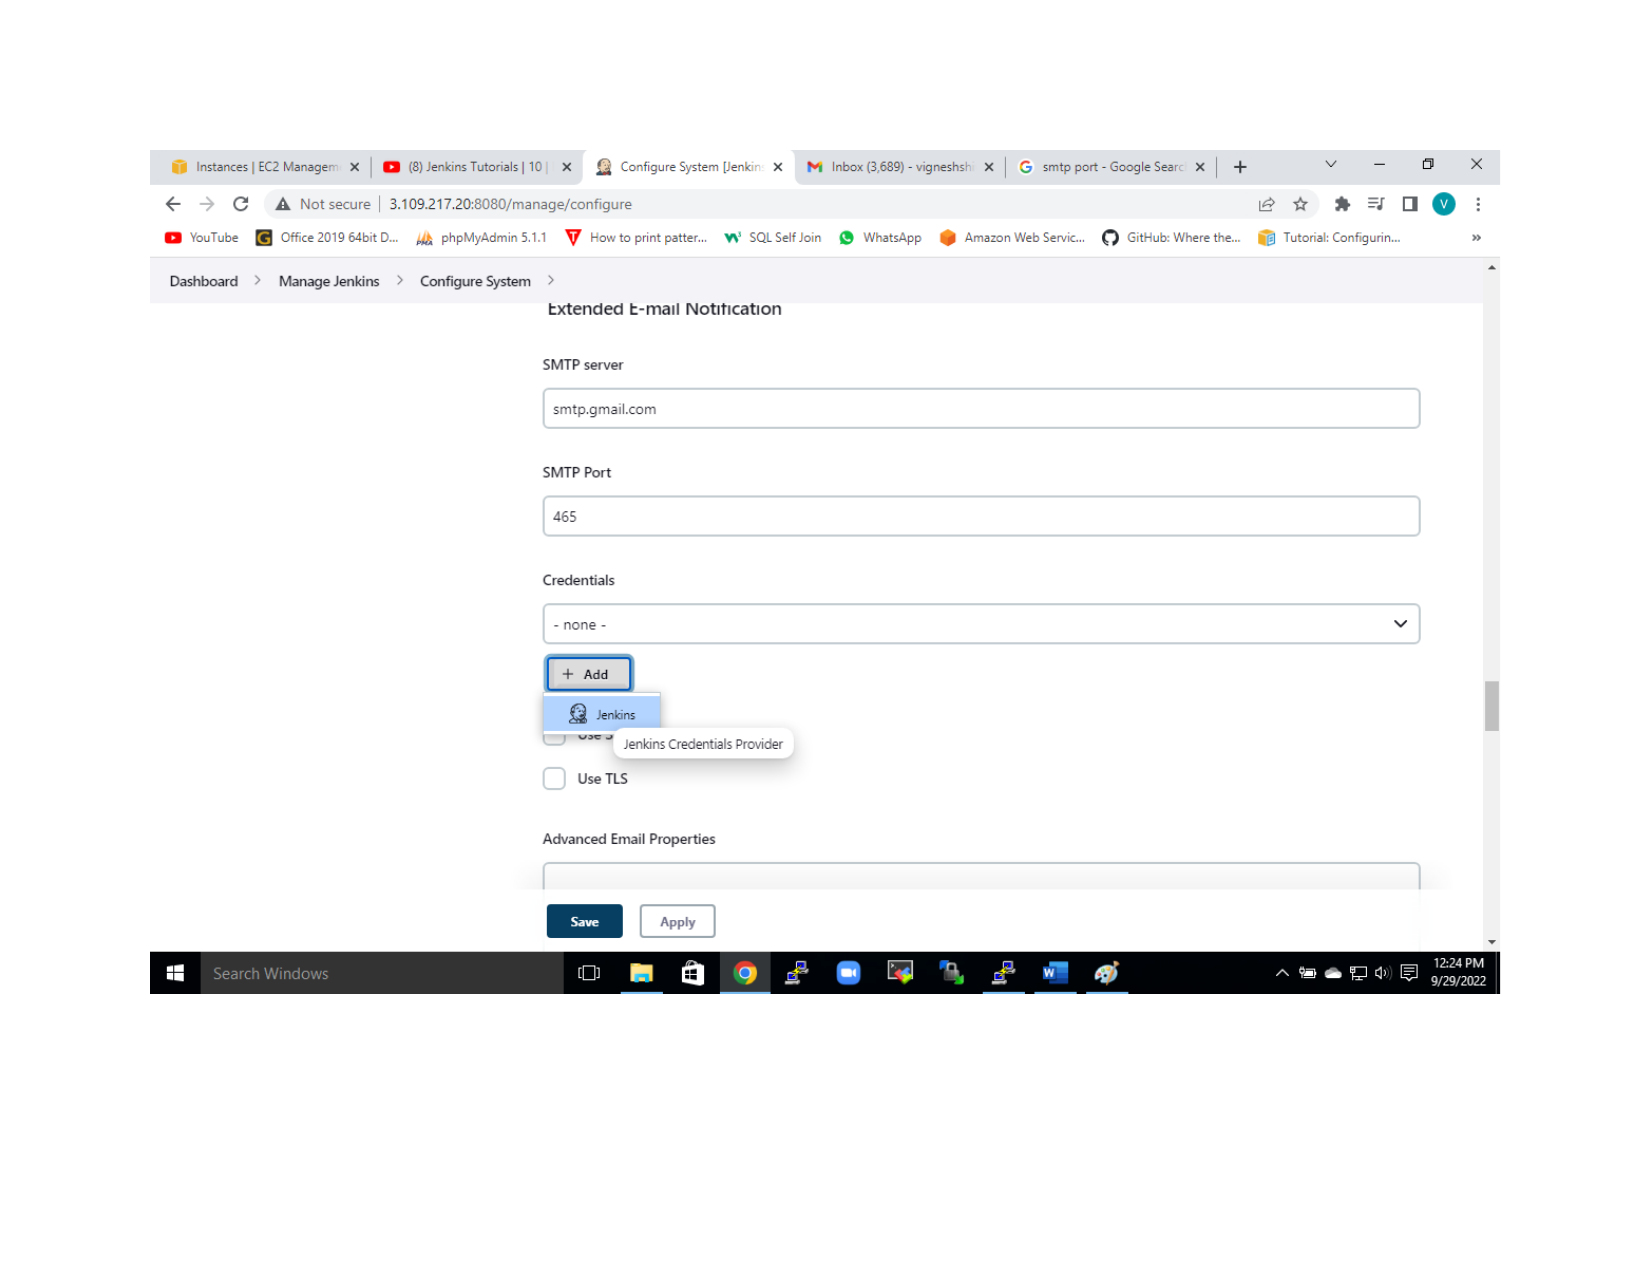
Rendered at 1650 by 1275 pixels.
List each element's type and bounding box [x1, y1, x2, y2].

picture [150, 150, 1500, 994]
